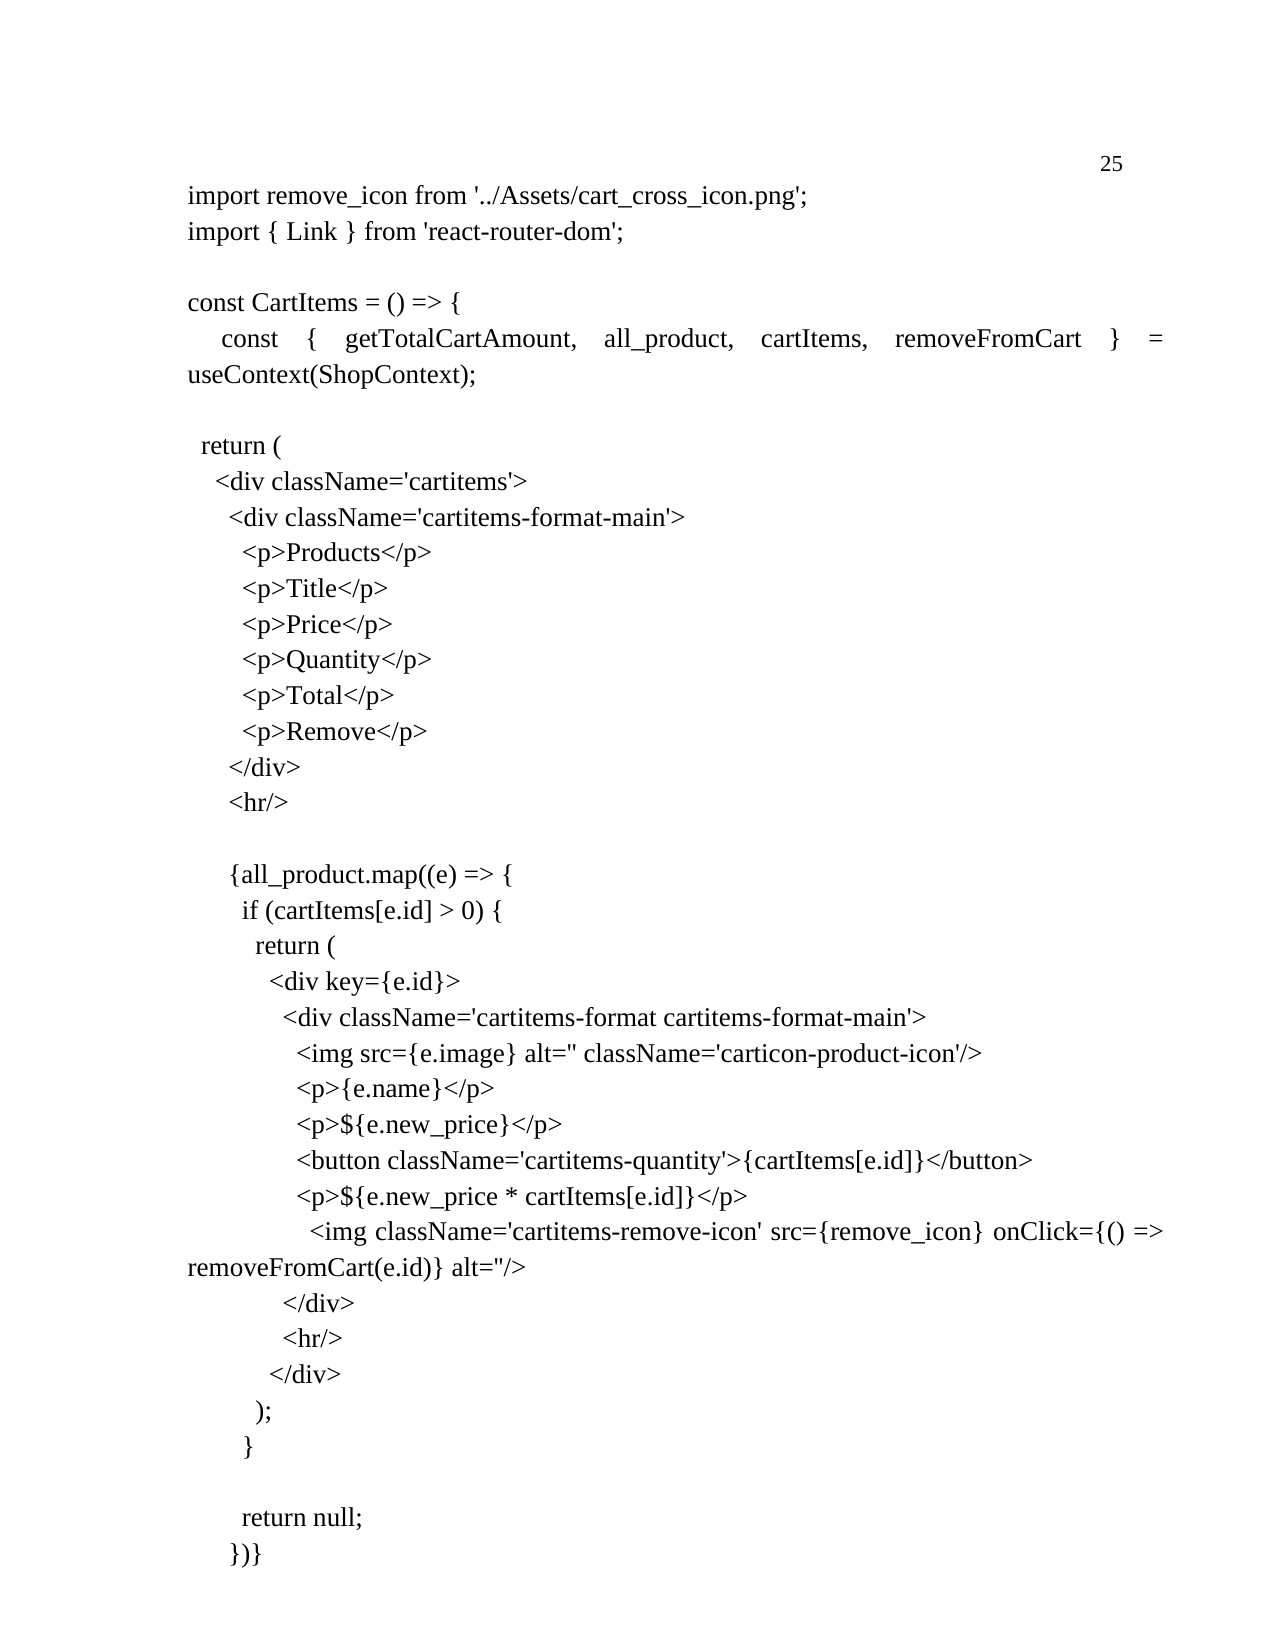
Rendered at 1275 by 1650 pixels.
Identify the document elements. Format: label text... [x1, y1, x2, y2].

text import { Link } from 'react-router-dom'; [187, 215, 1164, 246]
text <div className='cartitems-format-main'> [187, 501, 1164, 532]
text <p>Title</p> [187, 572, 1164, 603]
text <div className='cartitems-format cartitems-format-main'> [187, 1001, 1164, 1032]
text <img className='cartitems-remove-icon' src={remove_icon} onClick={() => removeFromCart(e.id)} alt=''/> [187, 1215, 1164, 1282]
text <p>Products</p> [187, 536, 1164, 568]
text if (cartItems[e.id] > 0) { [187, 894, 1164, 925]
text })} [187, 1537, 1164, 1568]
text </div> [187, 1358, 1164, 1389]
text import remove_icon from '../Assets/cart_cross_icon.png'; [187, 179, 1164, 210]
text <p>Quantity</p> [187, 644, 1164, 675]
text return ( [187, 929, 1164, 961]
text <button className='cartitems-quantity'>{cartItems[e.id]}</button> [187, 1144, 1164, 1175]
text const { getTotalCartAmount, all_product, cartItems, removeFromCart } = useContext(ShopContext); [187, 322, 1164, 389]
text return null; [187, 1501, 1164, 1532]
text </div> [187, 751, 1164, 782]
text <img src={e.image} alt='' className='carticon-product-icon'/> [187, 1037, 1164, 1068]
text <hr/> [187, 787, 1164, 818]
text <p>${e.new_price}</p> [187, 1108, 1164, 1139]
text <p>Remove</p> [187, 715, 1164, 746]
text } [187, 1430, 1164, 1461]
text ); [187, 1394, 1164, 1425]
text <hr/> [187, 1322, 1164, 1354]
text const CartItems = () => { [187, 286, 1164, 317]
text </div> [187, 1287, 1164, 1318]
text <p>${e.new_price * cartItems[e.id]}</p> [187, 1179, 1164, 1211]
text <p>Total</p> [187, 679, 1164, 711]
text <div className='cartitems'> [187, 465, 1164, 496]
text {all_product.map((e) => { [187, 858, 1164, 889]
text <p>Price</p> [187, 608, 1164, 639]
text <p>{e.name}</p> [187, 1072, 1164, 1103]
text return ( [187, 429, 1164, 460]
text <div key={e.id}> [187, 965, 1164, 996]
